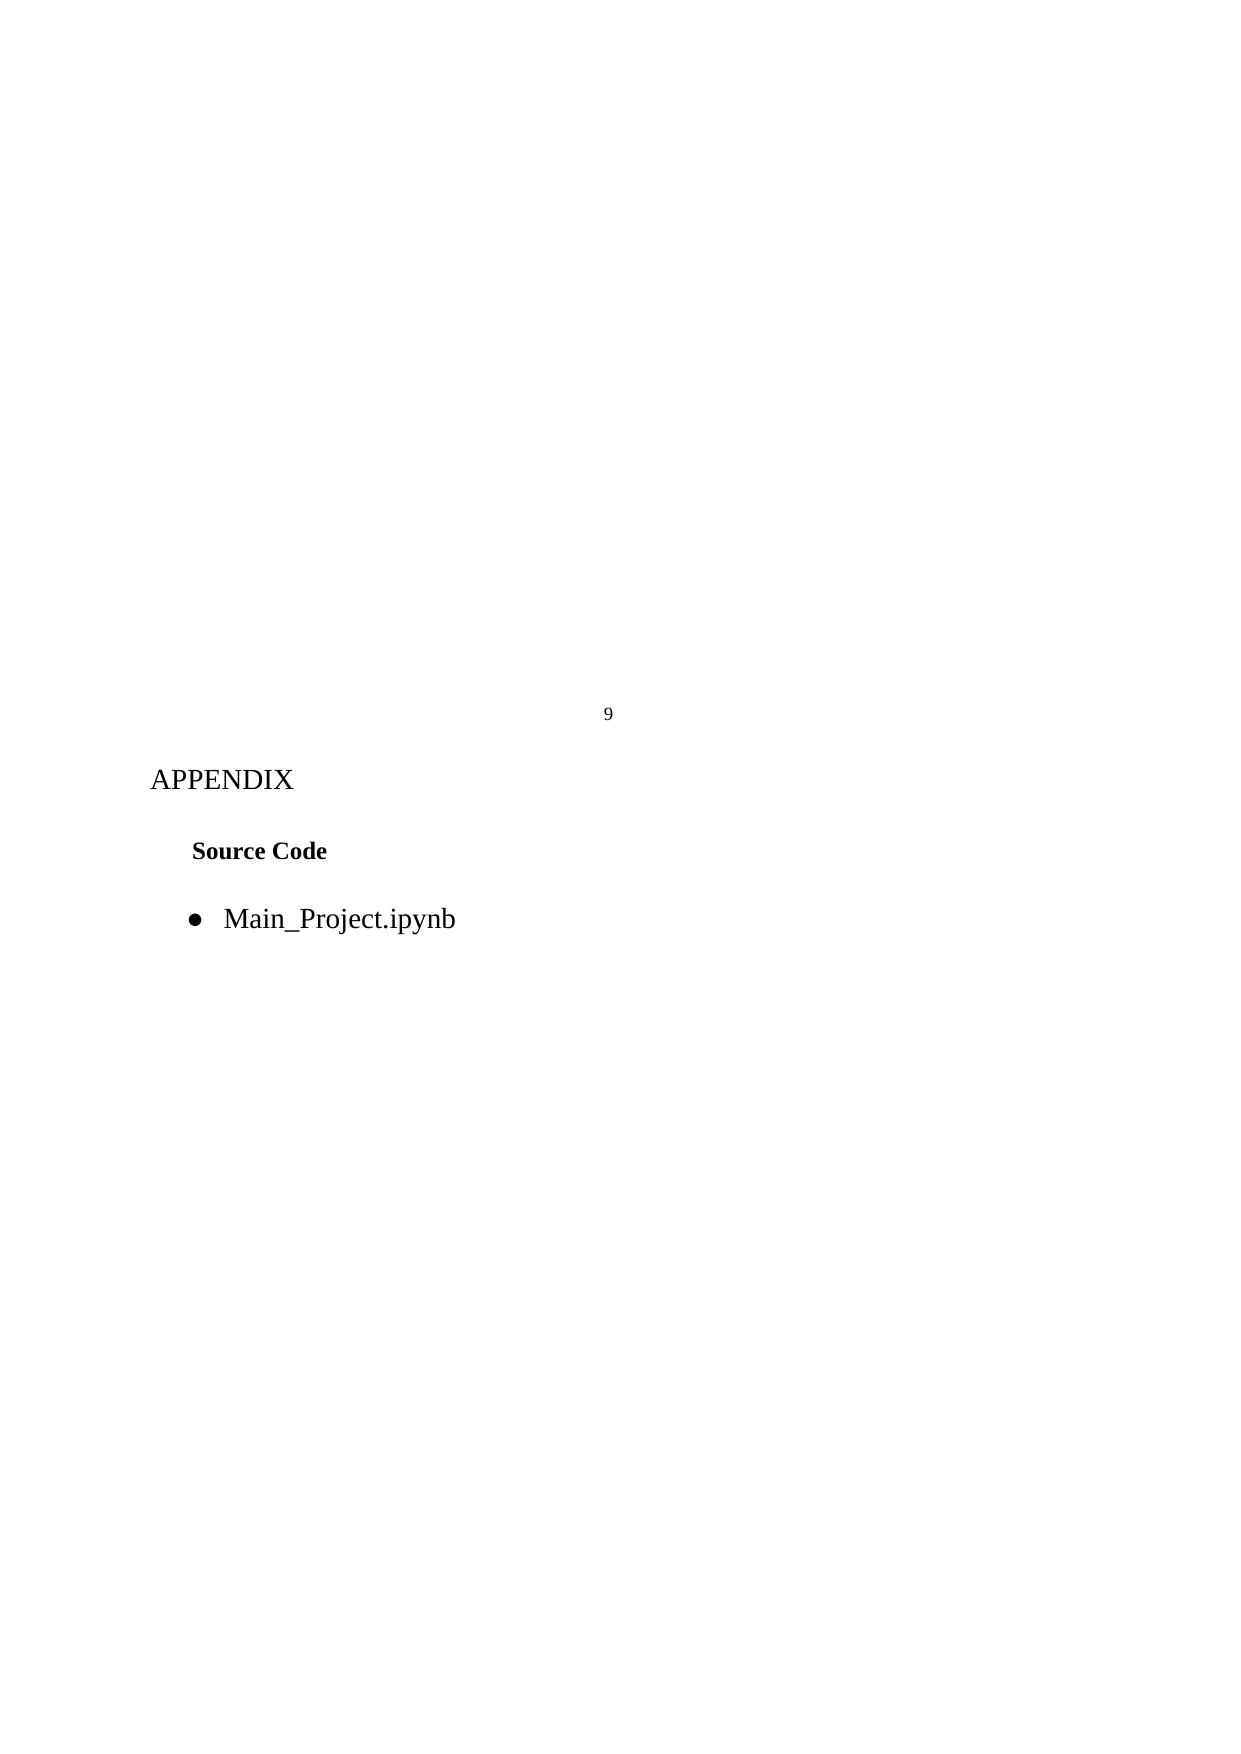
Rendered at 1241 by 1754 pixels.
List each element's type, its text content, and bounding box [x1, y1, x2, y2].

text APPENDIX [150, 762, 1090, 796]
list Main_Project.ipynb [186, 901, 1090, 934]
subtitle Source Code [98, 836, 1090, 865]
text 9 [150, 702, 1090, 724]
